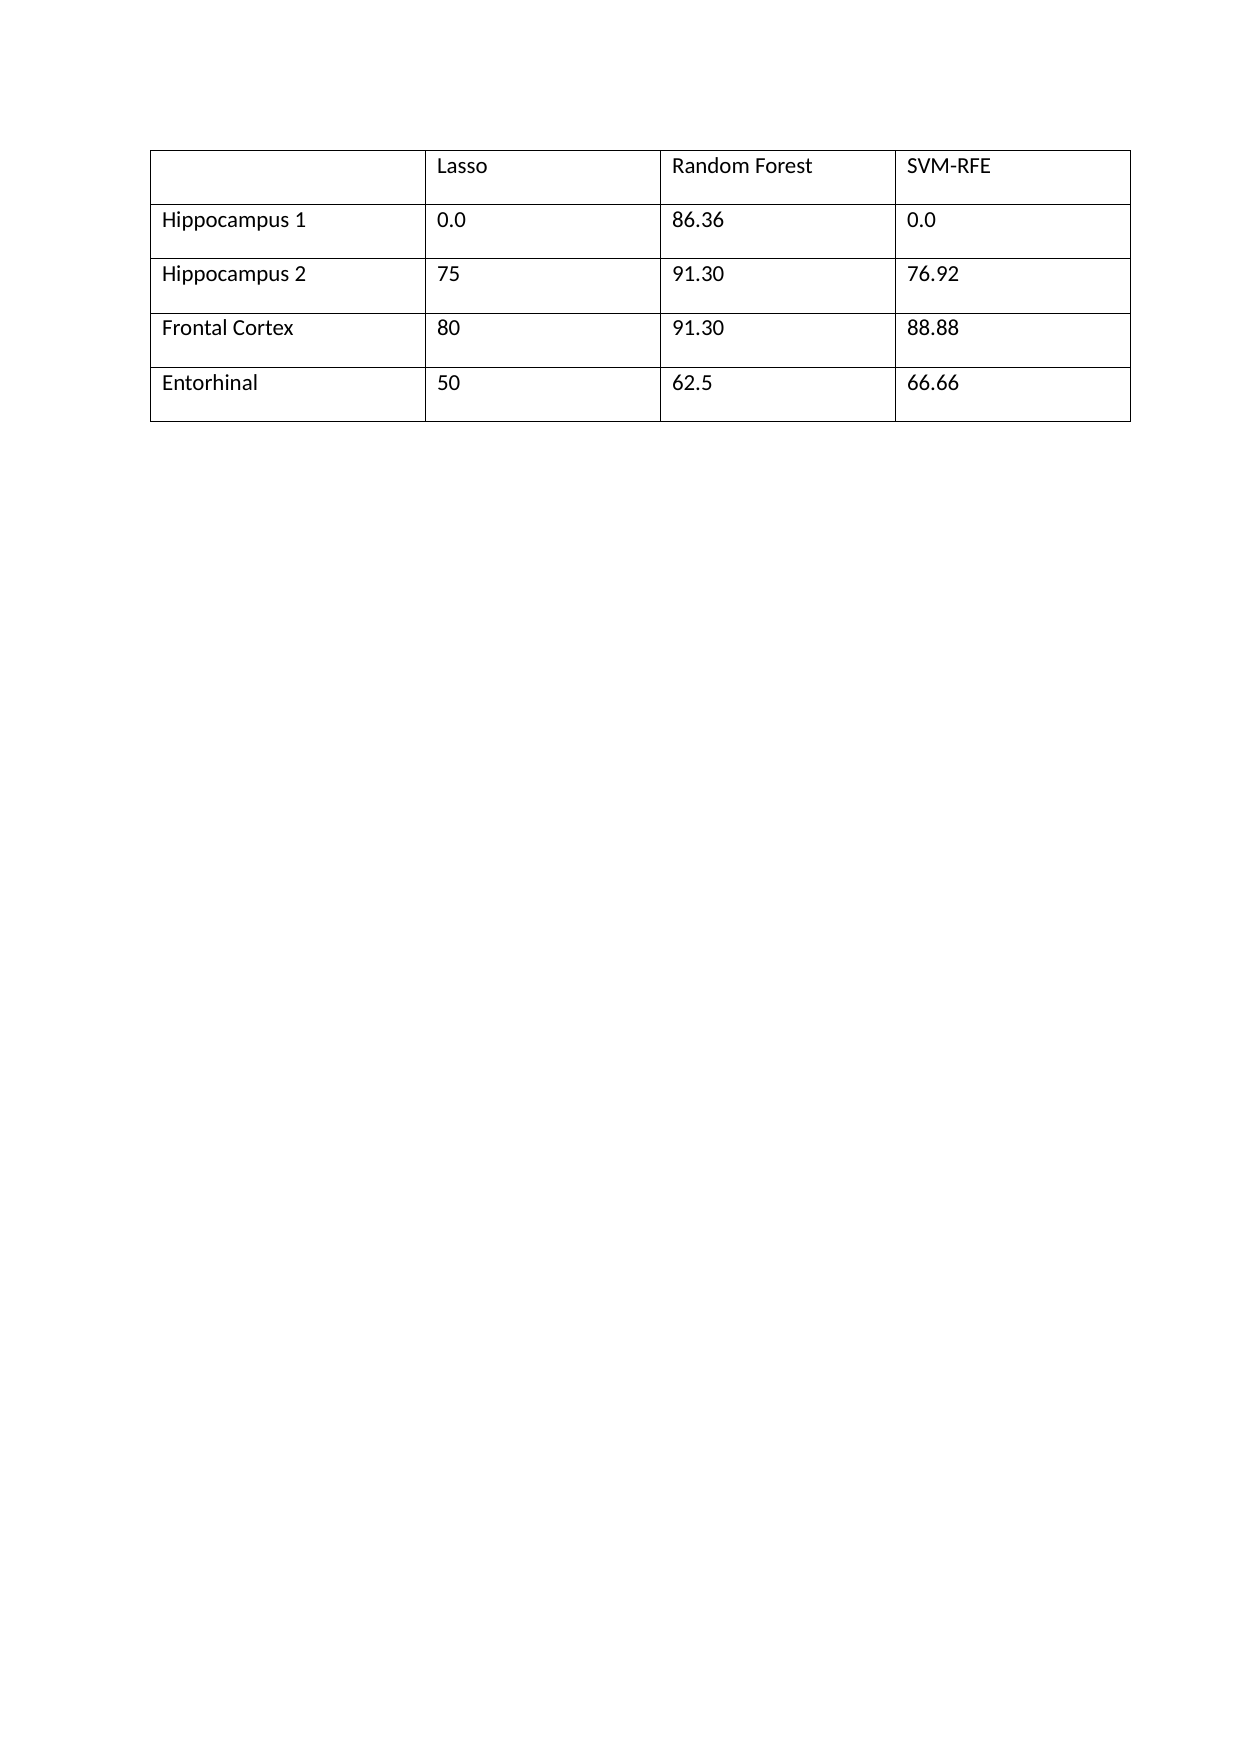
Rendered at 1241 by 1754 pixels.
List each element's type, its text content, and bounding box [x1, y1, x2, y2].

table_cell 0.0 [896, 205, 1130, 258]
table_cell 76.92 [896, 259, 1130, 312]
table_cell 91.30 [661, 314, 895, 367]
table_cell 91.30 [661, 259, 895, 312]
table_cell 88.88 [896, 314, 1130, 367]
table_cell 50 [426, 368, 660, 421]
table_cell 0.0 [426, 205, 660, 258]
table_header SVM-RFE [896, 151, 1130, 204]
table_header Random Forest [661, 151, 895, 204]
table_cell Frontal Cortex [151, 314, 425, 367]
table_cell Hippocampus 1 [151, 205, 425, 258]
table_cell 86.36 [661, 205, 895, 258]
table_cell 80 [426, 314, 660, 367]
table_cell 62.5 [661, 368, 895, 421]
table_cell Entorhinal [151, 368, 425, 421]
table_cell 66.66 [896, 368, 1130, 421]
table_header [151, 151, 425, 204]
table_cell 75 [426, 259, 660, 312]
table_cell Hippocampus 2 [151, 259, 425, 312]
table_header Lasso [426, 151, 660, 204]
